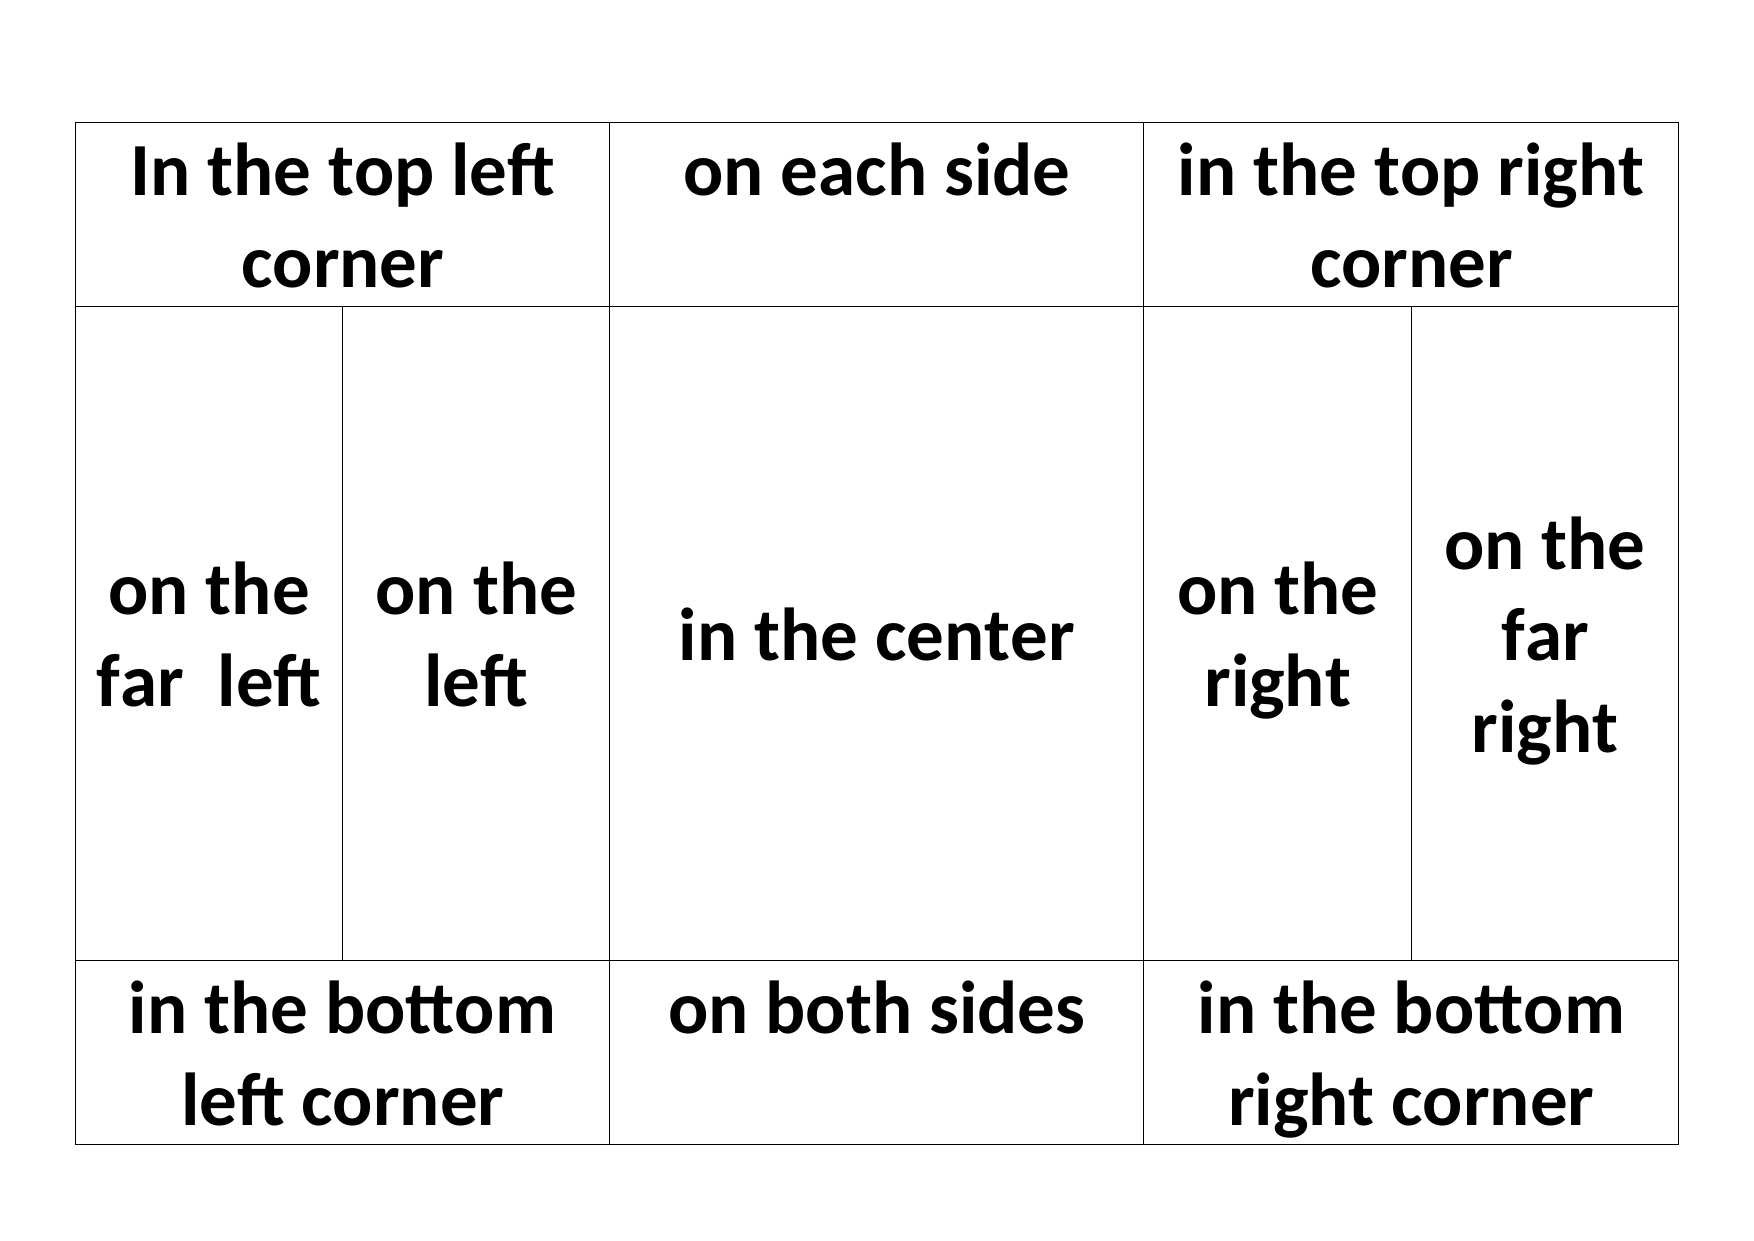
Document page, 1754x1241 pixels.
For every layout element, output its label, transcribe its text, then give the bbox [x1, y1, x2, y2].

table_header in the top right corner [1144, 123, 1678, 306]
table_cell on the left [343, 307, 609, 960]
table_cell on the far left [76, 307, 342, 960]
table_cell on the far right [1412, 307, 1678, 960]
table_cell in the center [610, 307, 1143, 960]
table_header on each side [610, 123, 1143, 306]
table_header In the top left corner [76, 123, 609, 306]
table_cell in the bottom left corner [76, 961, 609, 1144]
table_cell on both sides [610, 961, 1143, 1144]
table_cell on the right [1144, 307, 1411, 960]
table_cell in the bottom right corner [1144, 961, 1678, 1144]
